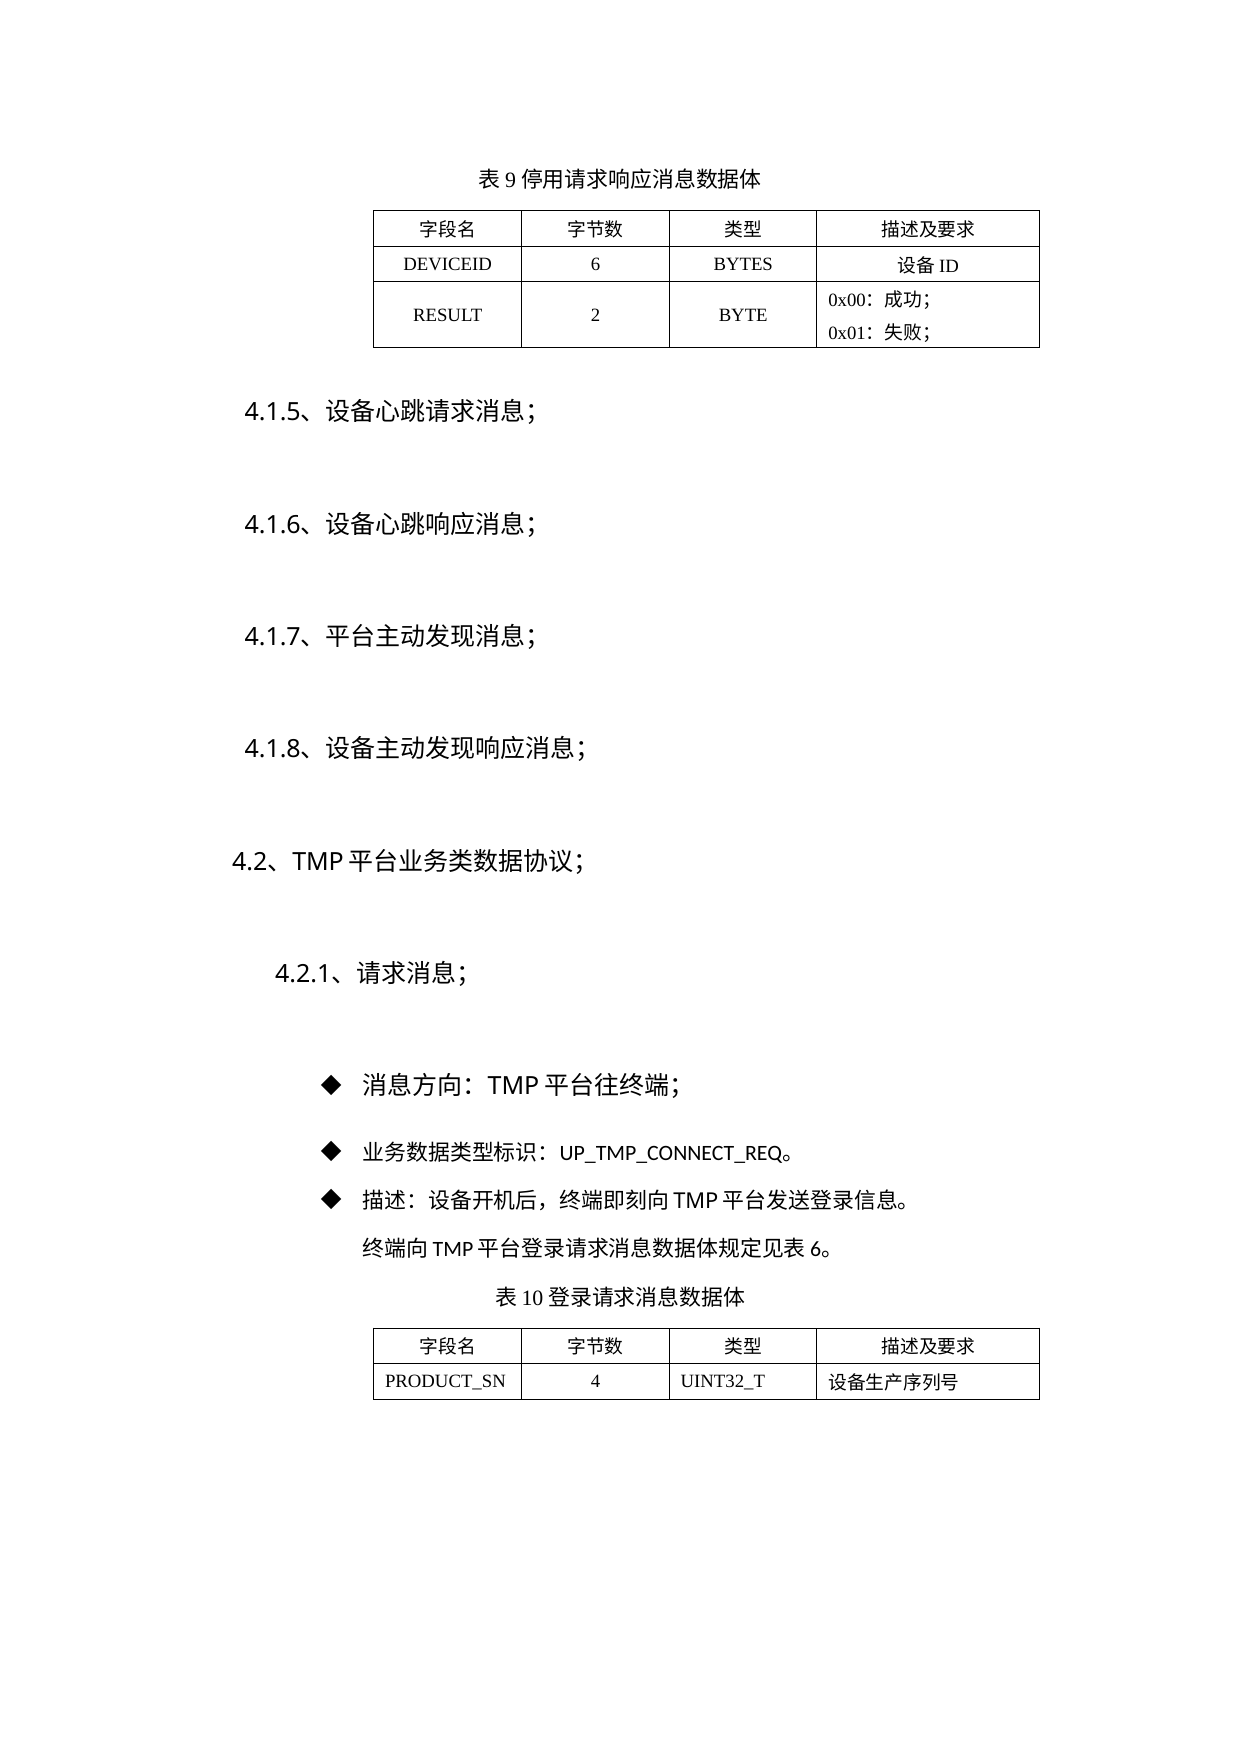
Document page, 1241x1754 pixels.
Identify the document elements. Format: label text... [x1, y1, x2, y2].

table_cell 2 [522, 282, 669, 347]
table_header 类型 [670, 211, 816, 246]
text 4.1.5、设备心跳请求消息； [187, 377, 1053, 442]
text 4.1.7、平台主动发现消息； [187, 602, 1053, 667]
list 描述：设备开机后，终端即刻向TMP平台发送登录信息。 [319, 1183, 1053, 1215]
table_cell PRODUCT_SN [374, 1364, 521, 1398]
table_cell 设备ID [817, 247, 1039, 281]
table_header 字段名 [374, 211, 521, 246]
table_header 描述及要求 [817, 1329, 1039, 1363]
table_cell RESULT [374, 282, 521, 347]
table_cell BYTE [670, 282, 816, 347]
text 4.2.1、请求消息； [187, 939, 1053, 1004]
table_header 字段名 [374, 1329, 521, 1363]
list 消息方向：TMP平台往终端； [319, 1051, 1053, 1116]
table_cell 4 [522, 1364, 669, 1398]
table_header 字节数 [522, 211, 669, 246]
text 4.1.6、设备心跳响应消息； [187, 490, 1053, 555]
table_cell 6 [522, 247, 669, 281]
table_cell BYTES [670, 247, 816, 281]
table_cell 0x00：成功； 0x01：失败； [817, 282, 1039, 347]
list 业务数据类型标识：UP_TMP_CONNECT_REQ。 [319, 1134, 1053, 1167]
table_cell DEVICEID [374, 247, 521, 281]
table_header 描述及要求 [817, 211, 1039, 246]
table_cell 设备生产序列号 [817, 1364, 1039, 1398]
table_cell UINT32_T [670, 1364, 816, 1398]
text 4.2、TMP平台业务类数据协议； [187, 827, 1053, 892]
table_header 字节数 [522, 1329, 669, 1363]
table_header 类型 [670, 1329, 816, 1363]
text 4.1.8、设备主动发现响应消息； [187, 714, 1053, 779]
